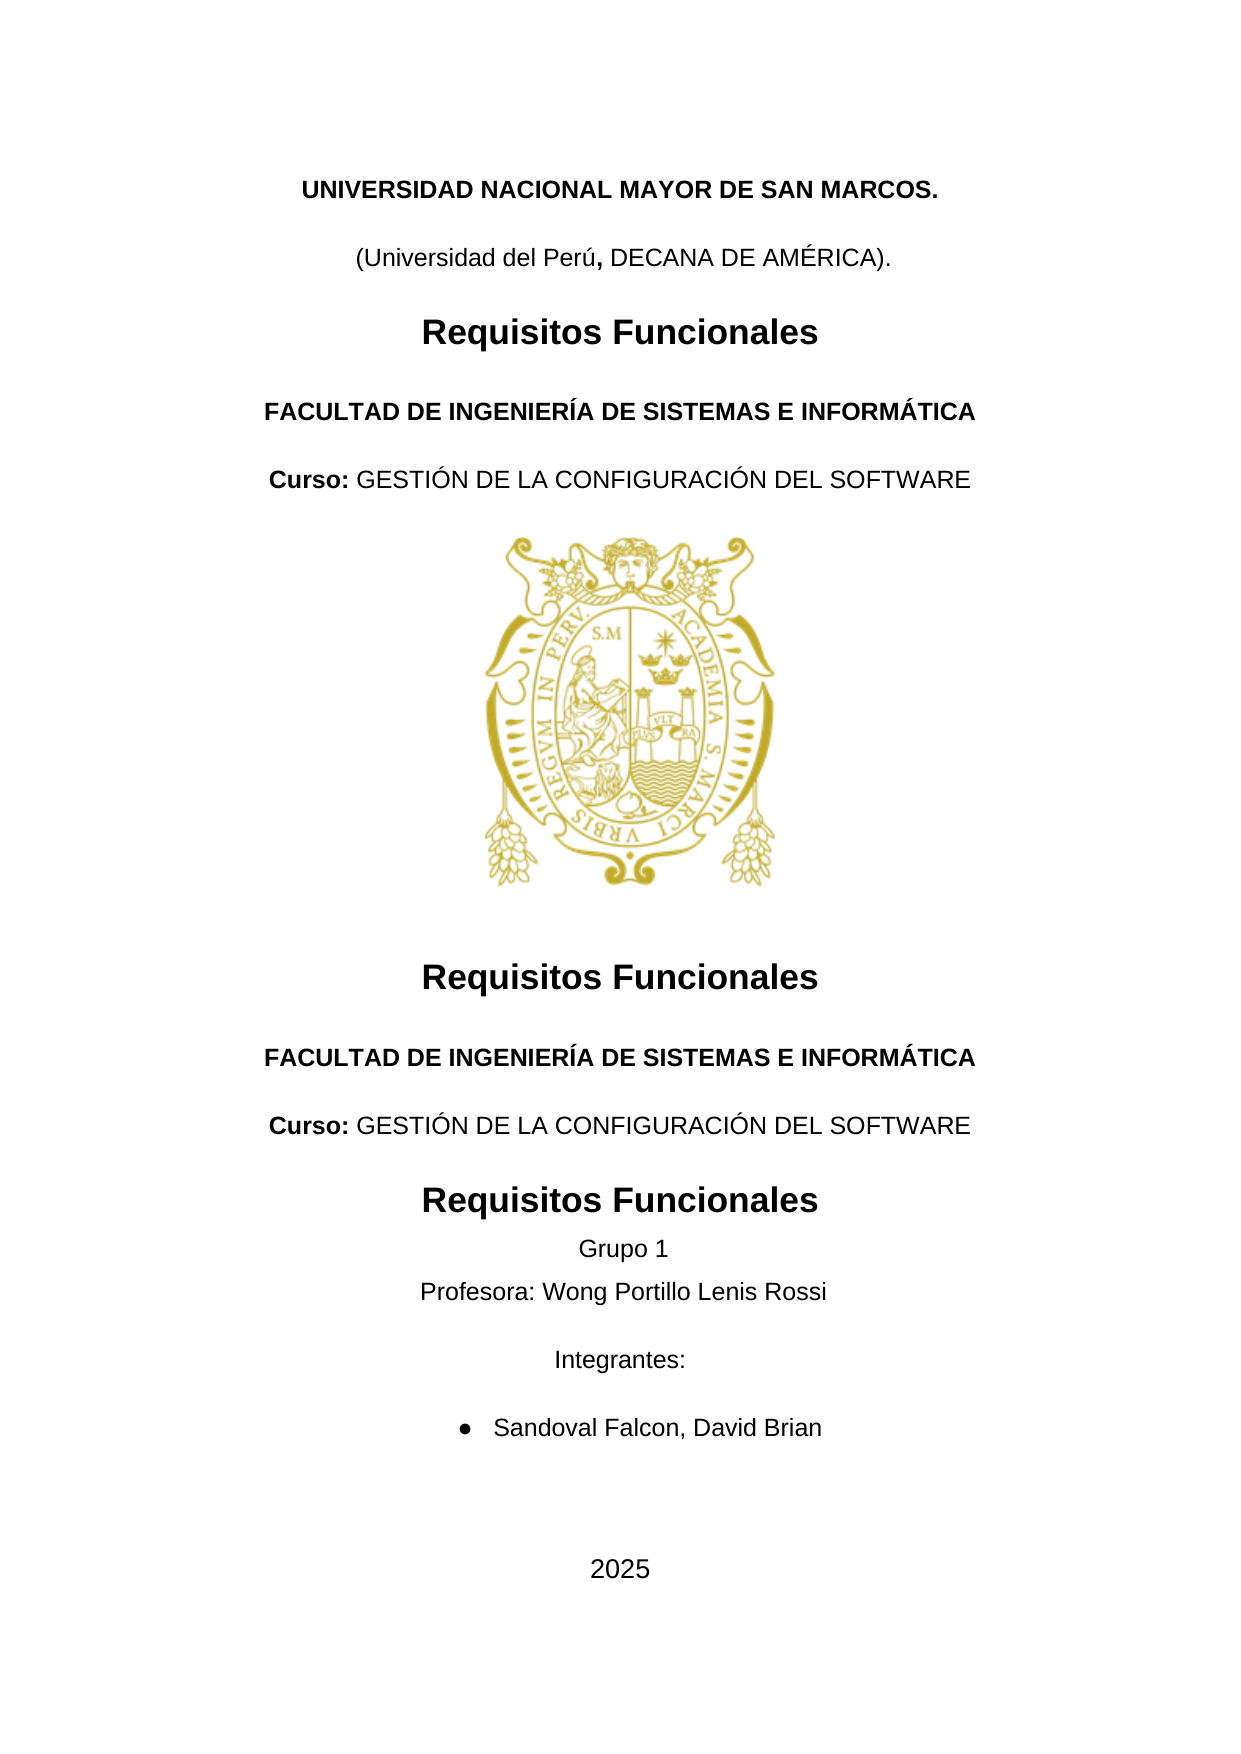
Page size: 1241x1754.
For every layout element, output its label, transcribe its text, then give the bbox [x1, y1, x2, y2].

picture [484, 537, 775, 887]
text FACULTAD DE INGENIERÍA DE SISTEMAS E INFORMÁTICA [150, 1043, 1090, 1071]
text (Universidad del Perú, DECANA DE AMÉRICA). [150, 243, 1090, 272]
text Requisitos Funcionales [150, 957, 1090, 997]
text FACULTAD DE INGENIERÍA DE SISTEMAS E INFORMÁTICA [150, 397, 1090, 426]
text 2025 [150, 1553, 1090, 1584]
text Curso: GESTIÓN DE LA CONFIGURACIÓN DEL SOFTWARE [150, 465, 1090, 494]
text Requisitos Funcionales Grupo 1 Profesora: Wong Portillo Lenis Rossi [150, 1179, 1090, 1306]
text Integrantes: [150, 1345, 1090, 1374]
text Requisitos Funcionales [150, 311, 1090, 352]
text Curso: GESTIÓN DE LA CONFIGURACIÓN DEL SOFTWARE [150, 1111, 1090, 1139]
text ● Sandoval Falcon, David Brian [189, 1413, 1090, 1442]
text UNIVERSIDAD NACIONAL MAYOR DE SAN MARCOS. [150, 175, 1090, 204]
